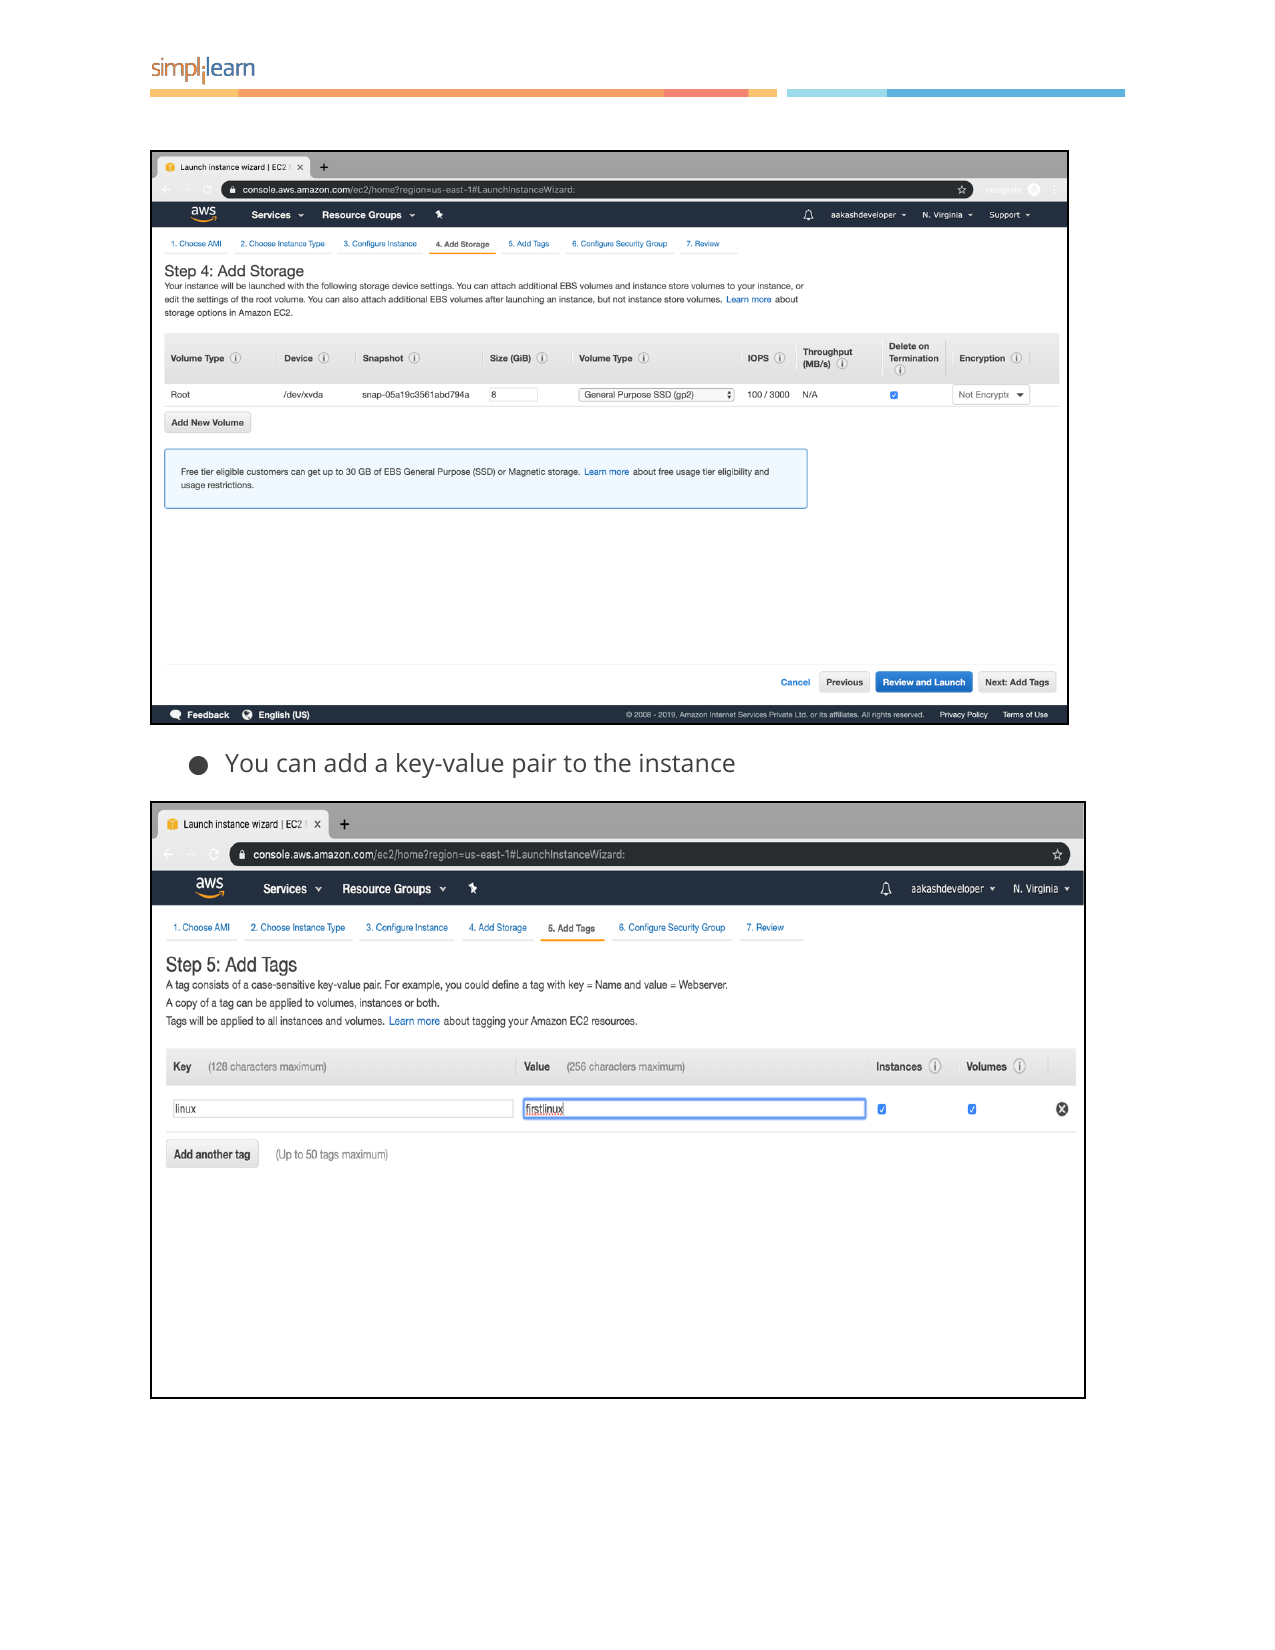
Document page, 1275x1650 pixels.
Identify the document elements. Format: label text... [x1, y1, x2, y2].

list You can add a key-value pair to the instance [187, 746, 1125, 780]
picture [152, 803, 1084, 1397]
picture [152, 152, 1067, 723]
picture [150, 52, 1125, 97]
